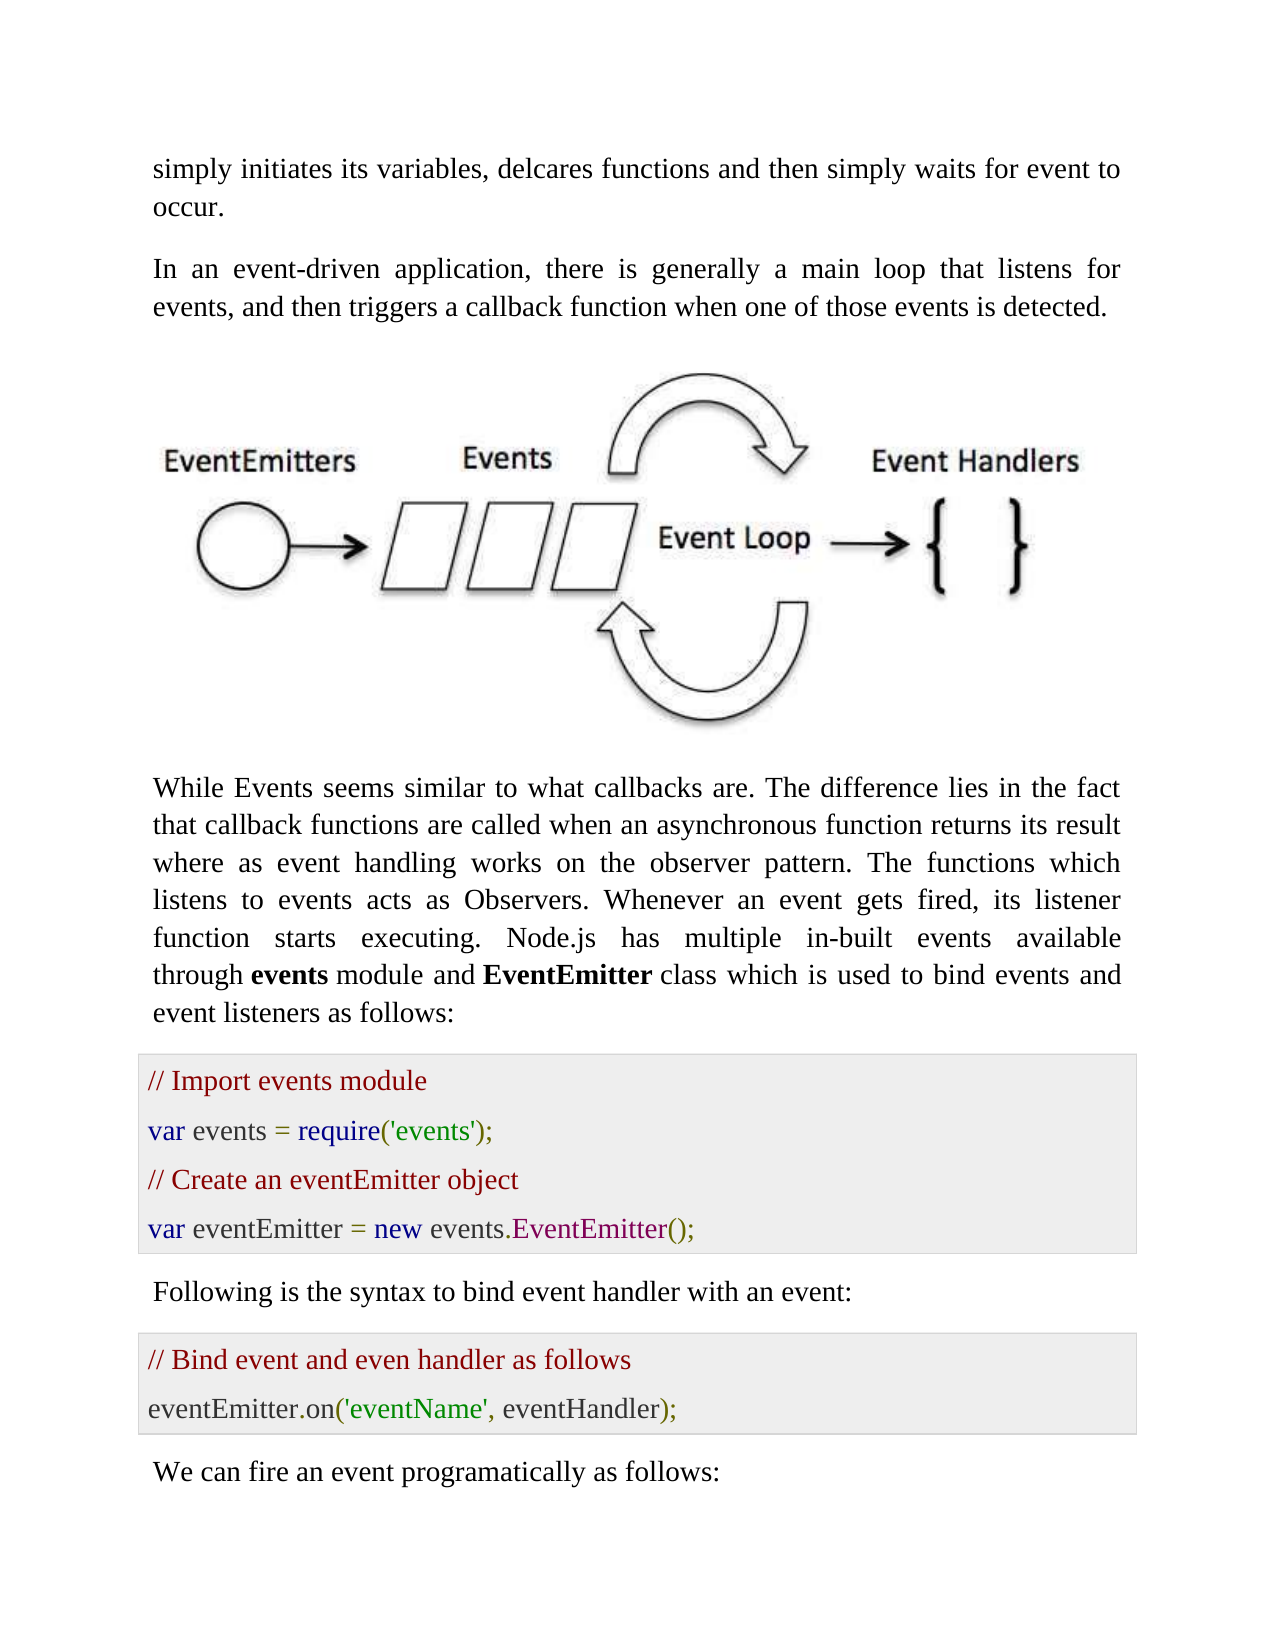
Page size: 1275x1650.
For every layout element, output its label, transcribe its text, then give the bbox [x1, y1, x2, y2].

text In an event-driven application, there is generally a main loop that listens for events, and then triggers a callback function when one of those events is detected. [153, 248, 1122, 323]
text // Import events module [139, 1055, 1136, 1097]
text Following is the syntax to bind event handler with an event: [153, 1270, 1122, 1307]
text // Create an eventEmitter object [139, 1152, 1136, 1195]
text var events = require('events'); [139, 1103, 1136, 1146]
text // Bind event and even handler as follows [139, 1334, 1136, 1376]
text While Events seems similar to what callbacks are. The difference lies in the fact that callback functions are called when an asynchronous function returns its result where as event handling works on the observer pattern. The functions which listens to events acts as Observers. Whenever an event gets fired, its listener function starts executing. Node.js has multiple in-built events available through events module and EventEmitter class which is used to bind events and event listeners as follows: [153, 766, 1122, 1028]
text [153, 148, 1122, 223]
picture [147, 347, 1126, 741]
text We can fire an event programatically as follows: [153, 1451, 1122, 1488]
text var eventEmitter = new events.EventEmitter(); [139, 1201, 1136, 1253]
text eventEmitter.on('eventName', eventHandler); [139, 1382, 1136, 1433]
